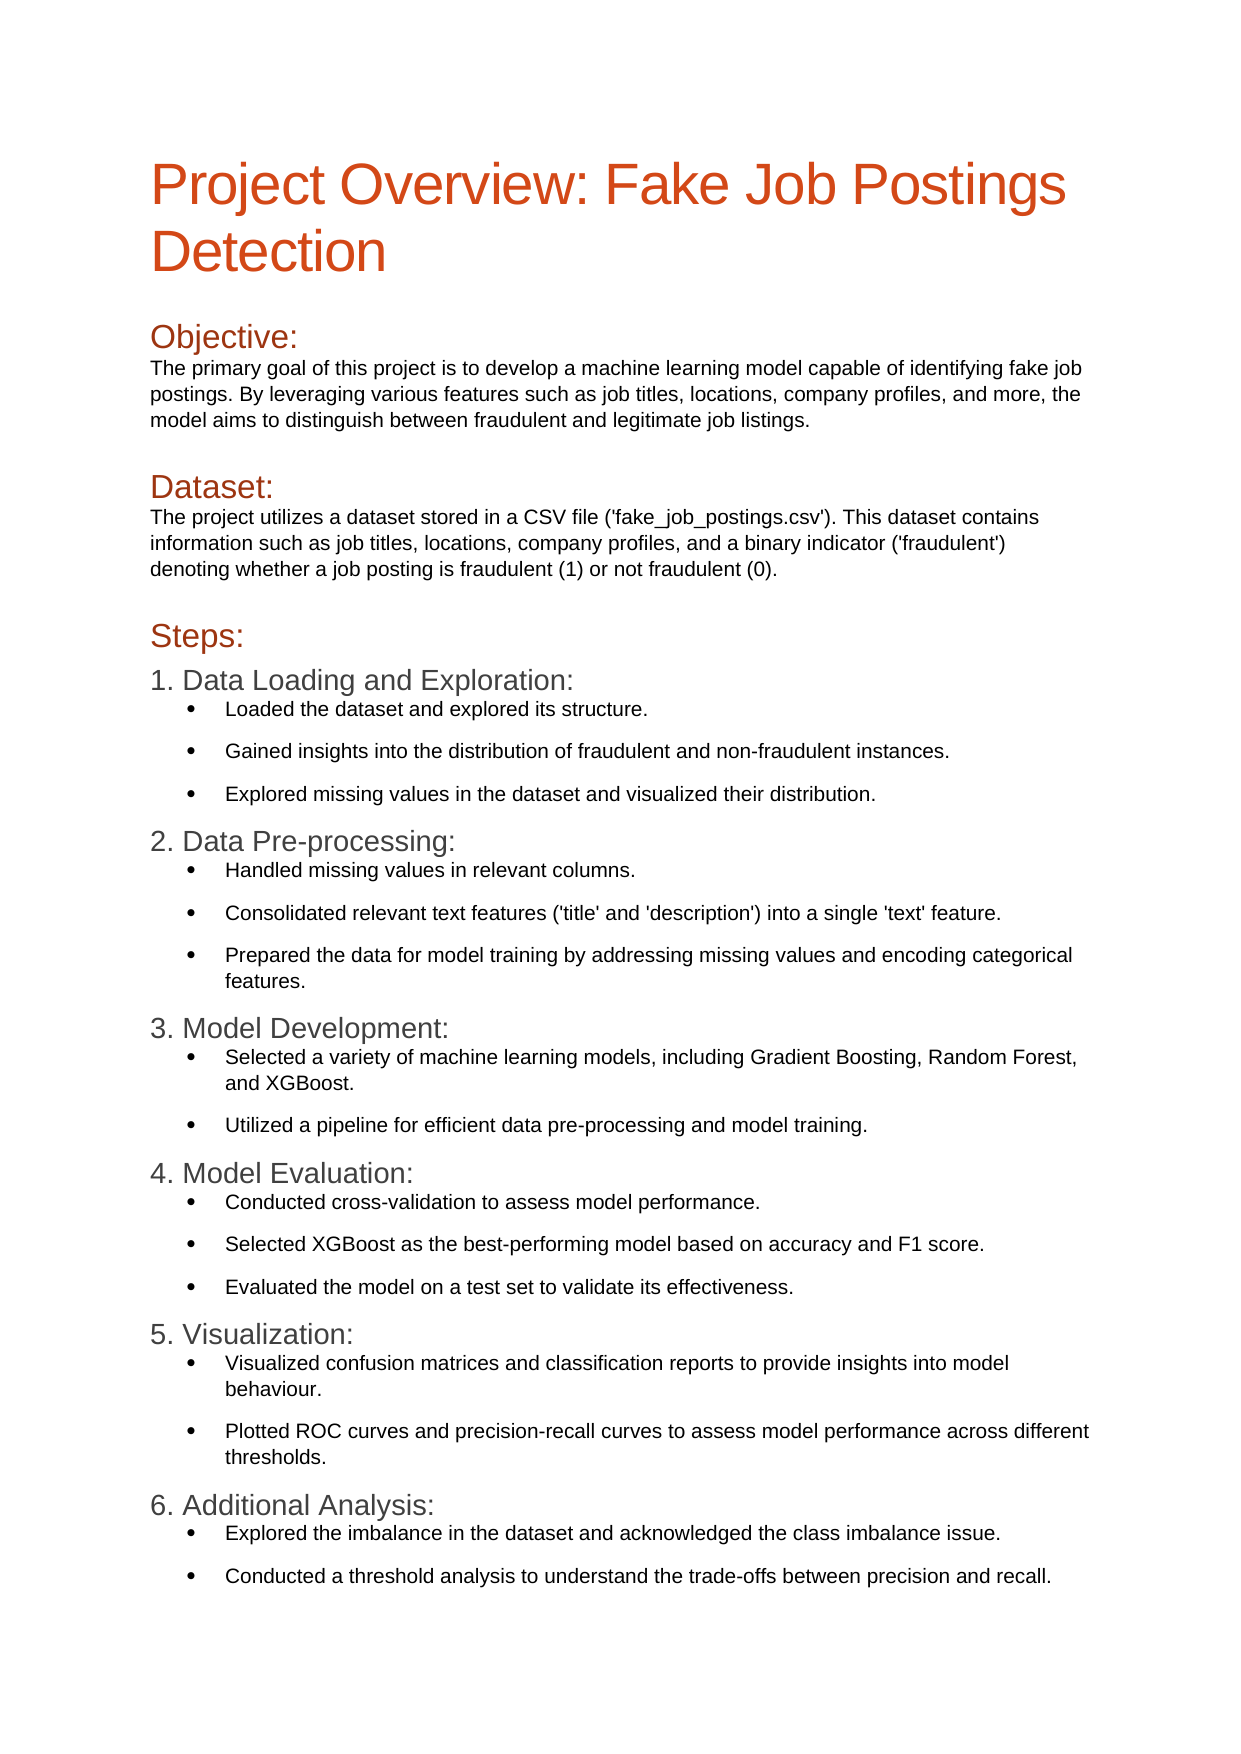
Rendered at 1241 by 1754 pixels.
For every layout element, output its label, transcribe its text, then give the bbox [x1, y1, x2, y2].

list Conducted a threshold analysis to understand the trade-offs between precision and recall. [187, 1564, 1090, 1588]
list Explored missing values in the dataset and visualized their distribution. [187, 782, 1090, 806]
list Evaluated the model on a test set to validate its effectiveness. [187, 1275, 1090, 1299]
subtitle 4. Model Evaluation: [150, 1156, 1090, 1189]
list Selected XGBoost as the best-performing model based on accuracy and F1 score. [187, 1232, 1090, 1256]
list Explored the imbalance in the dataset and acknowledged the class imbalance issue. [187, 1521, 1090, 1545]
subtitle 5. Visualization: [150, 1317, 1090, 1351]
title Project Overview: Fake Job Postings Detection [150, 150, 1090, 284]
list Visualized confusion matrices and classification reports to provide insights into model behaviour. [187, 1351, 1090, 1401]
subtitle Dataset: [150, 467, 1090, 505]
text The primary goal of this project is to develop a machine learning model capable of identifying fake job postings. By leveraging various features such as job titles, locations, company profiles, and more, the model aims to distinguish between fraudulent and legitimate job listings. [150, 356, 1090, 432]
subtitle 6. Additional Analysis: [150, 1488, 1090, 1521]
subtitle 2. Data Pre-processing: [150, 824, 1090, 858]
list Consolidated relevant text features ('title' and 'description') into a single 'text' feature. [187, 900, 1090, 924]
list Plotted ROC curves and precision-recall curves to assess model performance across different thresholds. [187, 1419, 1090, 1469]
list Loaded the dataset and explored its structure. [187, 696, 1090, 720]
list Selected a variety of machine learning models, including Gradient Boosting, Random Forest, and XGBoost. [187, 1045, 1090, 1095]
subtitle Objective: [150, 317, 1090, 356]
subtitle 3. Model Development: [150, 1011, 1090, 1045]
subtitle 1. Data Loading and Exploration: [150, 663, 1090, 696]
list Handled missing values in relevant columns. [187, 858, 1090, 882]
subtitle Steps: [150, 616, 1090, 654]
list Prepared the data for model training by addressing missing values and encoding categorical features. [187, 943, 1090, 993]
list Gained insights into the distribution of fraudulent and non-fraudulent instances. [187, 739, 1090, 763]
list Conducted cross-validation to assess model performance. [187, 1189, 1090, 1213]
text The project utilizes a dataset stored in a CSV file ('fake_job_postings.csv'). This dataset contains information such as job titles, locations, company profiles, and a binary indicator ('fraudulent') denoting whether a job posting is fraudulent (1) or not fraudulent (0). [150, 505, 1090, 581]
list Utilized a pipeline for efficient data pre-processing and model training. [187, 1113, 1090, 1137]
